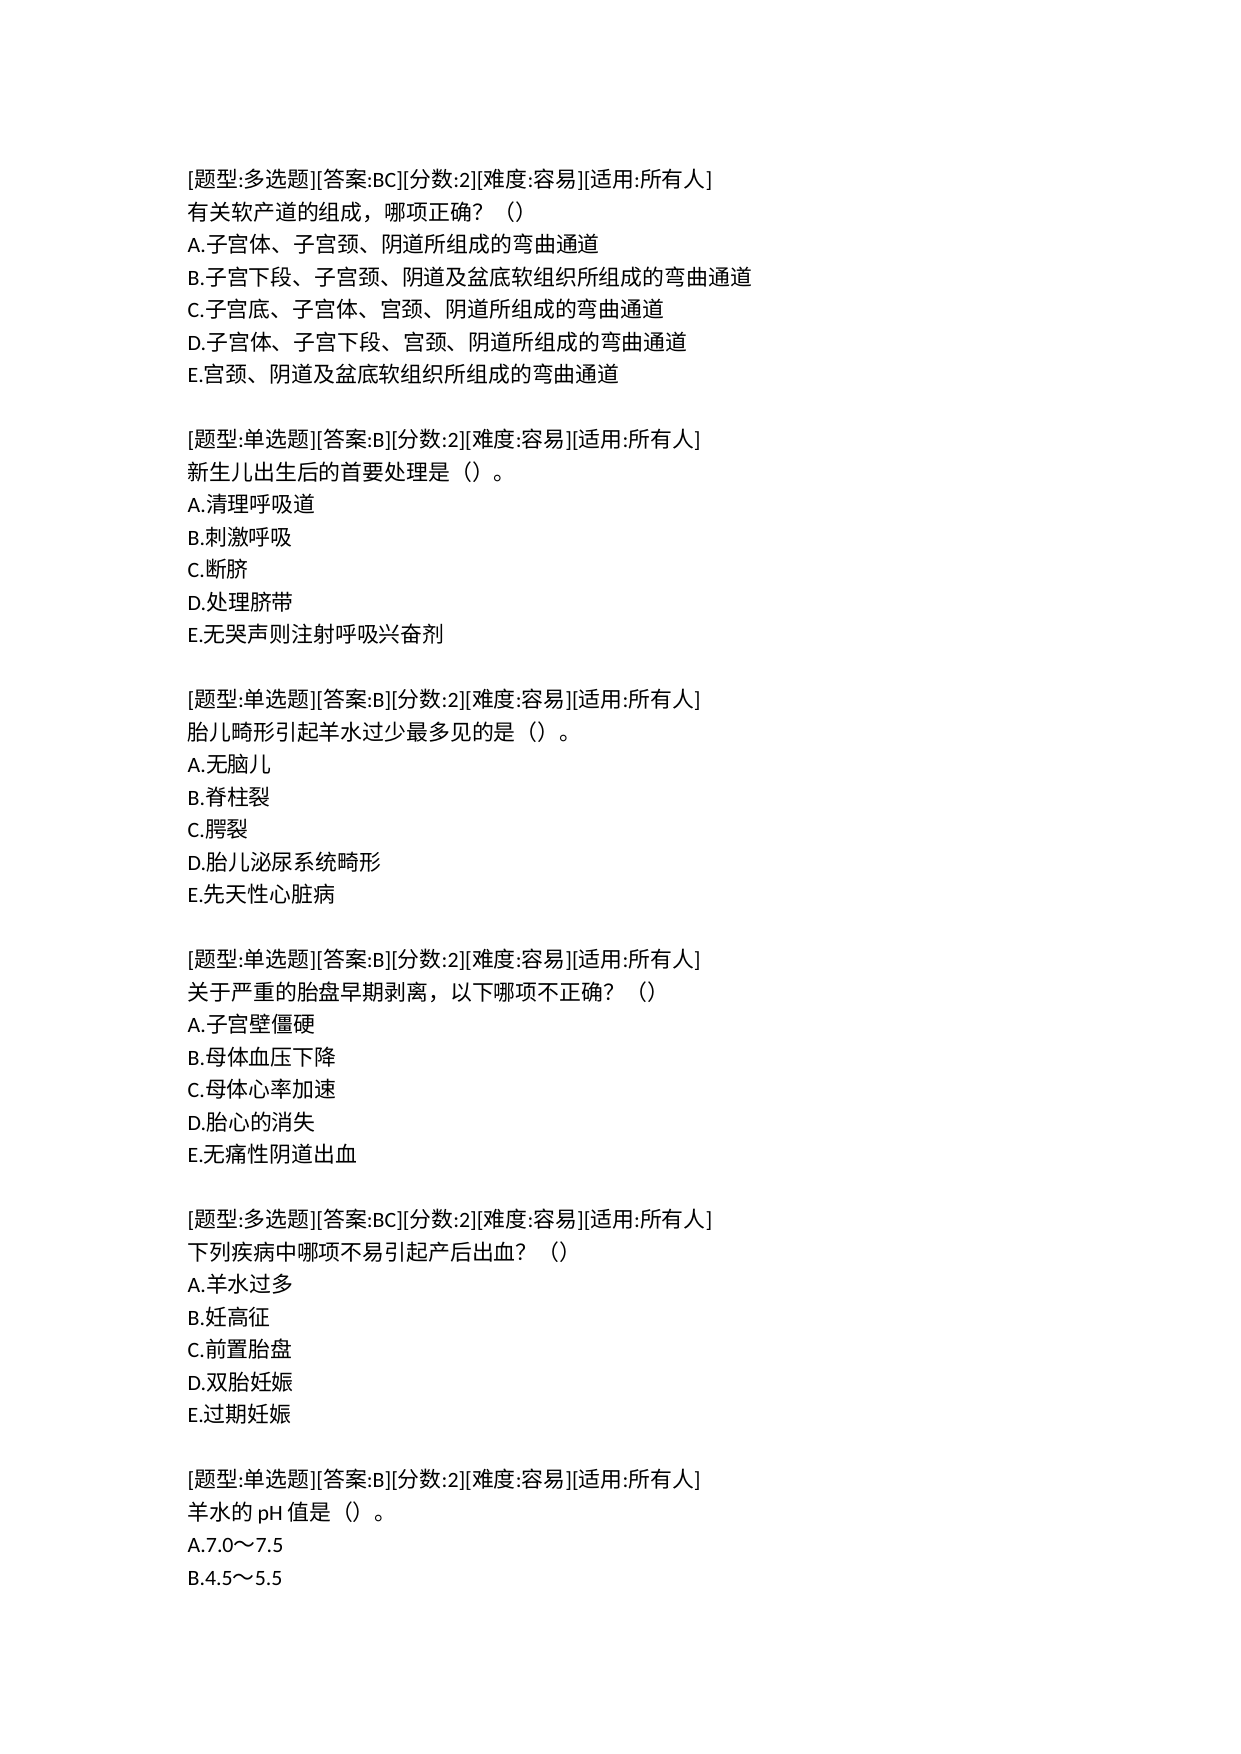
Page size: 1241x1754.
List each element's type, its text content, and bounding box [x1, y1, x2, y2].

text B.母体血压下降 [187, 1039, 1053, 1072]
text [题型:单选题][答案:B][分数:2][难度:容易][适用:所有人] [187, 682, 1053, 714]
text D.处理脐带 [187, 584, 1053, 617]
text [题型:单选题][答案:B][分数:2][难度:容易][适用:所有人] [187, 1462, 1053, 1494]
text B.妊高征 [187, 1299, 1053, 1332]
text C.母体心率加速 [187, 1072, 1053, 1104]
text B.脊柱裂 [187, 779, 1053, 812]
text A.无脑儿 [187, 747, 1053, 779]
text A.子宫壁僵硬 [187, 1007, 1053, 1039]
text D.胎心的消失 [187, 1104, 1053, 1137]
text C.断脐 [187, 552, 1053, 584]
text [题型:单选题][答案:B][分数:2][难度:容易][适用:所有人] [187, 942, 1053, 974]
text C.前置胎盘 [187, 1332, 1053, 1364]
text D.双胎妊娠 [187, 1364, 1053, 1397]
text C.子宫底、子宫体、宫颈、阴道所组成的弯曲通道 [187, 292, 1053, 324]
text A.清理呼吸道 [187, 487, 1053, 519]
text 羊水的pH值是（）。 [187, 1494, 1053, 1527]
text [题型:多选题][答案:BC][分数:2][难度:容易][适用:所有人] [187, 162, 1053, 194]
text E.无哭声则注射呼吸兴奋剂 [187, 617, 1053, 649]
text D.子宫体、子宫下段、宫颈、阴道所组成的弯曲通道 [187, 324, 1053, 357]
text A.7.0～7.5 [187, 1527, 1053, 1559]
text 关于严重的胎盘早期剥离，以下哪项不正确？（） [187, 974, 1053, 1007]
text C.腭裂 [187, 812, 1053, 844]
text E.过期妊娠 [187, 1397, 1053, 1429]
text 胎儿畸形引起羊水过少最多见的是（）。 [187, 714, 1053, 747]
text E.无痛性阴道出血 [187, 1137, 1053, 1169]
text E.宫颈、阴道及盆底软组织所组成的弯曲通道 [187, 357, 1053, 389]
text [题型:单选题][答案:B][分数:2][难度:容易][适用:所有人] [187, 422, 1053, 454]
text 有关软产道的组成，哪项正确？（） [187, 194, 1053, 227]
text [题型:多选题][答案:BC][分数:2][难度:容易][适用:所有人] [187, 1202, 1053, 1234]
text A.羊水过多 [187, 1267, 1053, 1299]
text E.先天性心脏病 [187, 877, 1053, 909]
text B.子宫下段、子宫颈、阴道及盆底软组织所组成的弯曲通道 [187, 259, 1053, 292]
text 新生儿出生后的首要处理是（）。 [187, 454, 1053, 487]
text A.子宫体、子宫颈、阴道所组成的弯曲通道 [187, 227, 1053, 259]
text D.胎儿泌尿系统畸形 [187, 844, 1053, 877]
text B.刺激呼吸 [187, 519, 1053, 552]
text 下列疾病中哪项不易引起产后出血？（） [187, 1234, 1053, 1267]
text B.4.5～5.5 [187, 1559, 1053, 1592]
